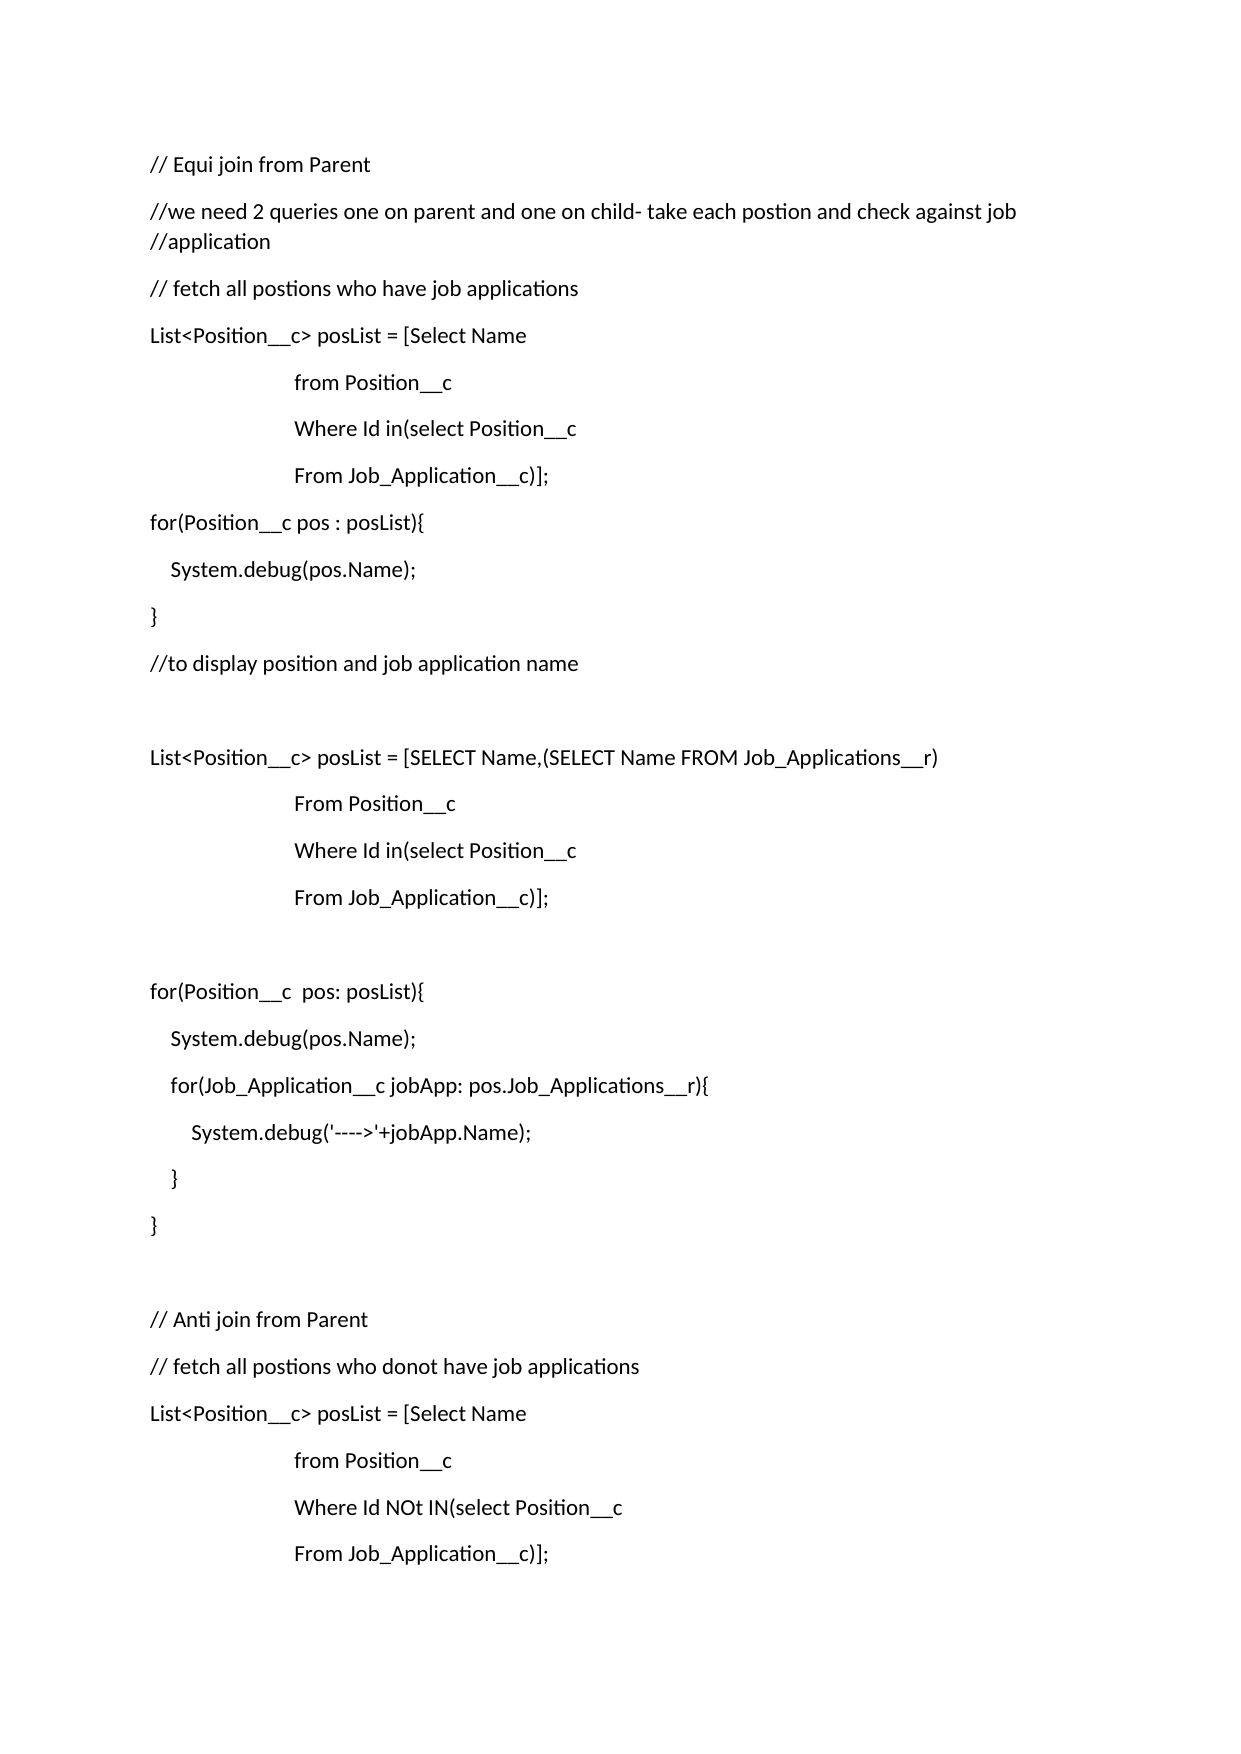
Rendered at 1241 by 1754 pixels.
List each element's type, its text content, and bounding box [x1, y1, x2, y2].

text for(Position__c pos: posList){ [150, 977, 1090, 1005]
text for(Job_Application__c jobApp: pos.Job_Applications__r){ [150, 1071, 1090, 1099]
text List<Position__c> posList = [Select Name [150, 321, 1090, 349]
text //to display position and job application name [150, 649, 1090, 677]
text List<Position__c> posList = [Select Name [150, 1399, 1090, 1427]
text } [150, 1211, 1090, 1239]
text Where Id in(select Position__c [150, 836, 1090, 864]
text // fetch all postions who donot have job applications [150, 1352, 1090, 1380]
text } [150, 602, 1090, 630]
text // fetch all postions who have job applications [150, 274, 1090, 302]
text Where Id in(select Position__c [150, 414, 1090, 443]
text From Job_Application__c)]; [150, 883, 1090, 911]
text for(Position__c pos : posList){ [150, 508, 1090, 536]
text // Anti join from Parent [150, 1305, 1090, 1333]
text //we need 2 queries one on parent and one on child- take each postion and check against job //application [150, 197, 1090, 255]
text From Job_Application__c)]; [150, 461, 1090, 489]
text // Equi join from Parent [150, 150, 1090, 178]
text System.debug('---->'+jobApp.Name); [150, 1118, 1090, 1146]
text System.debug(pos.Name); [150, 555, 1090, 583]
text from Position__c [150, 1446, 1090, 1474]
text List<Position__c> posList = [SELECT Name,(SELECT Name FROM Job_Applications__r) [150, 743, 1090, 771]
text Where Id NOt IN(select Position__c [150, 1493, 1090, 1521]
text from Position__c [150, 368, 1090, 396]
text From Job_Application__c)]; [150, 1539, 1090, 1568]
text From Position__c [150, 789, 1090, 818]
text System.debug(pos.Name); [150, 1024, 1090, 1052]
text } [150, 1164, 1090, 1193]
